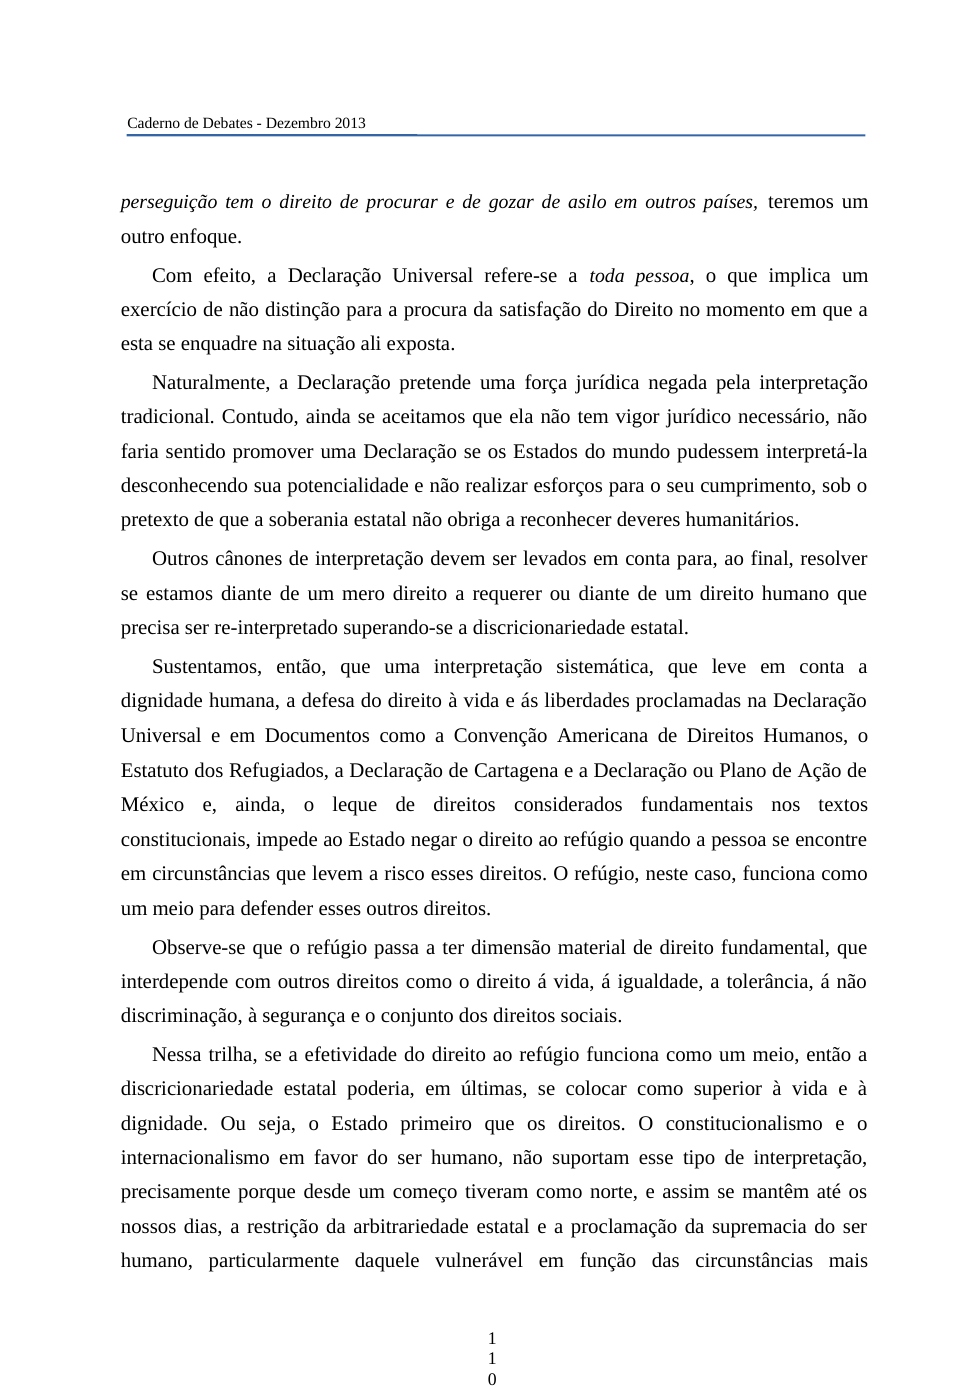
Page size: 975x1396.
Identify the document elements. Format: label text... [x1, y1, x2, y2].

text Outros cânones de interpretação devem ser levados em conta para, ao final, resolver se estamos diante de um mero direito a requerer ou diante de um direito humano que precisa ser re-interpretado superando-se a discricionariedade estatal. [121, 546, 869, 639]
text Sustentamos, então, que uma interpretação sistemática, que leve em conta a dignidade humana, a defesa do direito à vida e ás liberdades proclamadas na Declaração Universal e em Documentos como a Convenção Americana de Direitos Humanos, o Estatuto dos Refugiados, a Declaração de Cartagena e a Declaração ou Plano de Ação de México e, ainda, o leque de direitos considerados fundamentais nos textos constitucionais, impede ao Estado negar o direito ao refúgio quando a pessoa se encontre em circunstâncias que levem a risco esses direitos. O refúgio, neste caso, funciona como um meio para defender esses outros direitos. [121, 654, 869, 920]
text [121, 189, 869, 248]
text Naturalmente, a Declaração pretende uma força jurídica negada pela interpretação tradicional. Contudo, ainda se aceitamos que ela não tem vigor jurídico necessário, não faria sentido promover uma Declaração se os Estados do mundo pudessem interpretá-la desconhecendo sua potencialidade e não realizar esforços para o seu cumprimento, sob o pretexto de que a soberania estatal não obriga a reconhecer deveres humanitários. [121, 370, 869, 531]
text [121, 1042, 869, 1272]
text Com efeito, a Declaração Universal refere-se a toda pessoa, o que implica um exercício de não distinção para a procura da satisfação do Direito no momento em que a esta se enquadre na situação ali exposta. [121, 262, 869, 355]
text Observe-se que o refúgio passa a ter dimensão material de direito fundamental, que interdepende com outros direitos como o direito á vida, á igualdade, a tolerância, á não discriminação, à segurança e o conjunto dos direitos sociais. [121, 934, 869, 1027]
